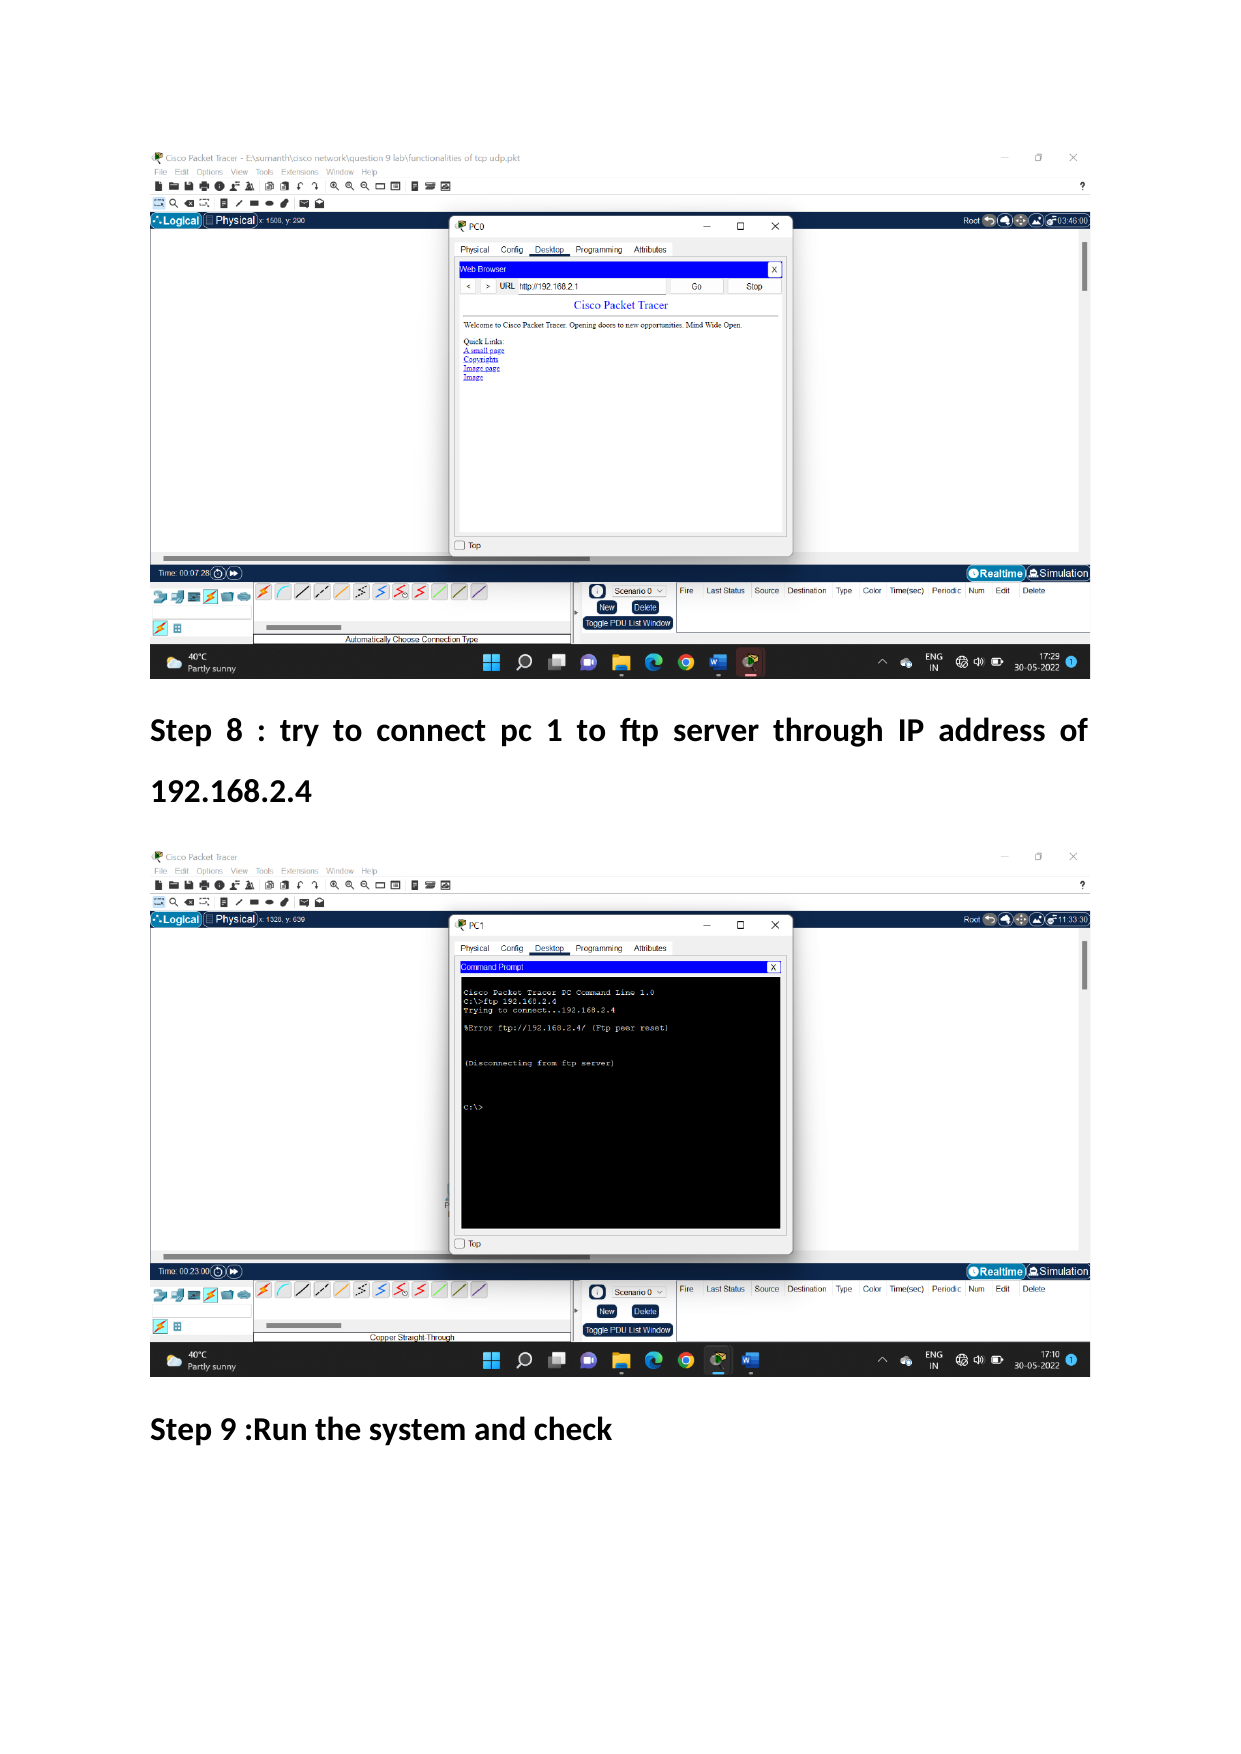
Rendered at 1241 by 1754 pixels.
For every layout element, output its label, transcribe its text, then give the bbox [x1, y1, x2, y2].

text Step 8 : try to connect pc 1 to ftp server through IP address of 192.168.2.4 [150, 709, 1090, 811]
picture [150, 848, 1091, 1377]
text Step 9 :Run the system and check [150, 1408, 1090, 1448]
picture [150, 150, 1091, 679]
picture [178, 217, 186, 226]
